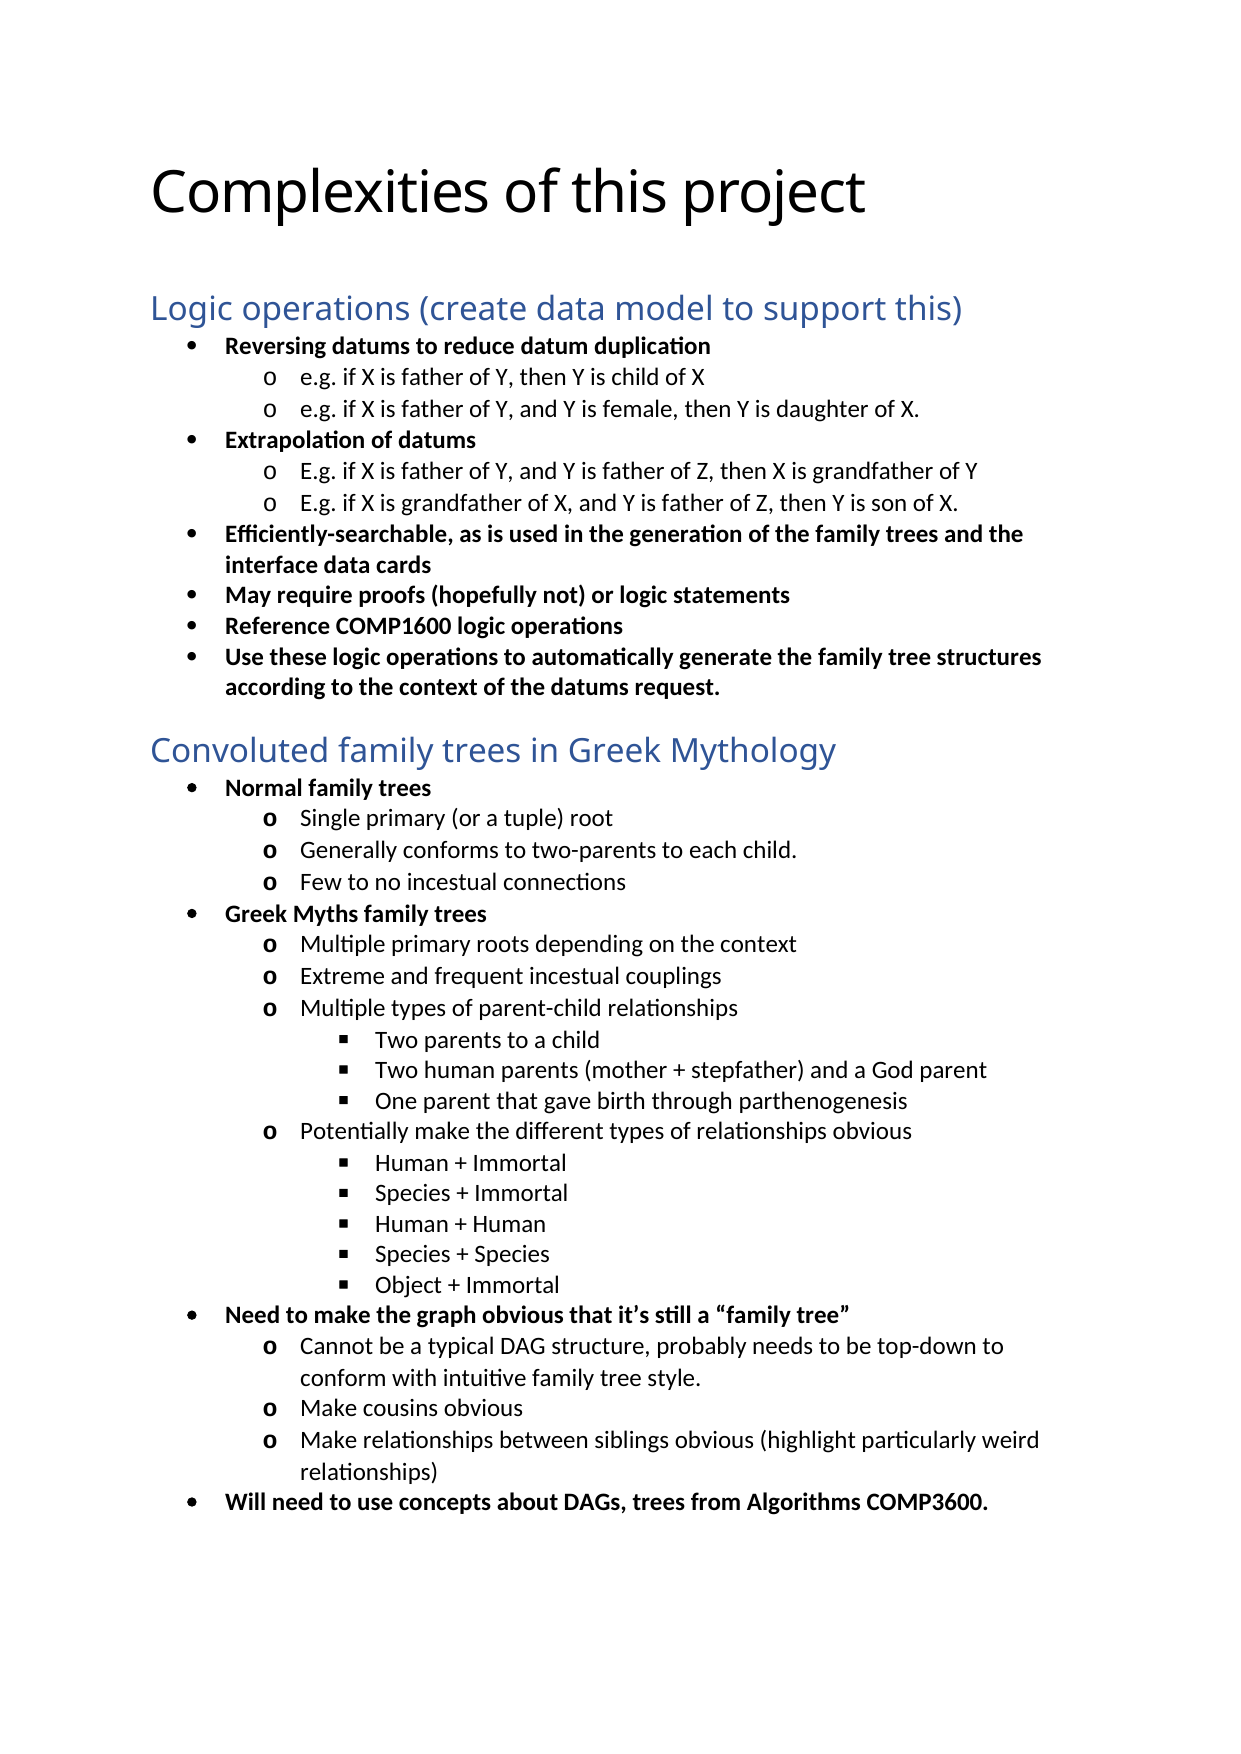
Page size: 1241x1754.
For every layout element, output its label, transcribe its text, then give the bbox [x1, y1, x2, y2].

list Human + Immortal [337, 1147, 1090, 1178]
list Species + Immortal [337, 1178, 1090, 1208]
title Complexities of this project [150, 150, 1090, 229]
list Extreme and frequent incestual couplings [262, 960, 1090, 992]
list One parent that gave birth through parthenogenesis [337, 1085, 1090, 1115]
list Human + Human [337, 1208, 1090, 1239]
subtitle Logic operations (create data model to support this) [150, 285, 1090, 330]
list Potentially make the different types of relationships obvious [262, 1115, 1090, 1147]
list Single primary (or a tuple) root [262, 803, 1090, 834]
list Make relationships between siblings obvious (highlight particularly weird relationships) [262, 1424, 1090, 1487]
list Two parents to a child [337, 1024, 1090, 1054]
list May require proofs (hopefully not) or logic statements [187, 579, 1090, 610]
list Object + Immortal [337, 1269, 1090, 1300]
list Cannot be a typical DAG structure, probably needs to be top-down to conform with intuitive family tree style. [262, 1330, 1090, 1392]
list E.g. if X is grandfather of X, and Y is father of Z, then Y is son of X. [262, 487, 1090, 518]
list Reversing datums to reduce datum duplication [187, 330, 1090, 361]
list Generally conforms to two-parents to each child. [262, 834, 1090, 866]
list Will need to use concepts about DAGs, trees from Algorithms COMP3600. [187, 1487, 1090, 1517]
subtitle Convoluted family trees in Greek Mythology [150, 727, 1090, 772]
list Reference COMP1600 logic operations [187, 610, 1090, 641]
list Multiple types of parent-child relationships [262, 992, 1090, 1024]
list Multiple primary roots depending on the context [262, 928, 1090, 960]
list Efficiently-searchable, as is used in the generation of the family trees and the interface data cards [187, 518, 1090, 579]
list Use these logic operations to automatically generate the family tree structures according to the context of the datums request. [187, 641, 1090, 702]
list Make cousins obvious [262, 1392, 1090, 1424]
list e.g. if X is father of Y, then Y is child of X [262, 361, 1090, 393]
list Species + Species [337, 1239, 1090, 1269]
list e.g. if X is father of Y, and Y is female, then Y is daughter of X. [262, 393, 1090, 424]
list Two human parents (mother + stepfather) and a God parent [337, 1054, 1090, 1085]
list Normal family trees [187, 772, 1090, 803]
list Extrapolation of datums [187, 424, 1090, 455]
list Need to make the graph obvious that it’s still a “family tree” [187, 1300, 1090, 1330]
list E.g. if X is father of Y, and Y is father of Z, then X is grandfather of Y [262, 455, 1090, 487]
list Few to no incestual connections [262, 866, 1090, 898]
list Greek Myths family trees [187, 898, 1090, 928]
